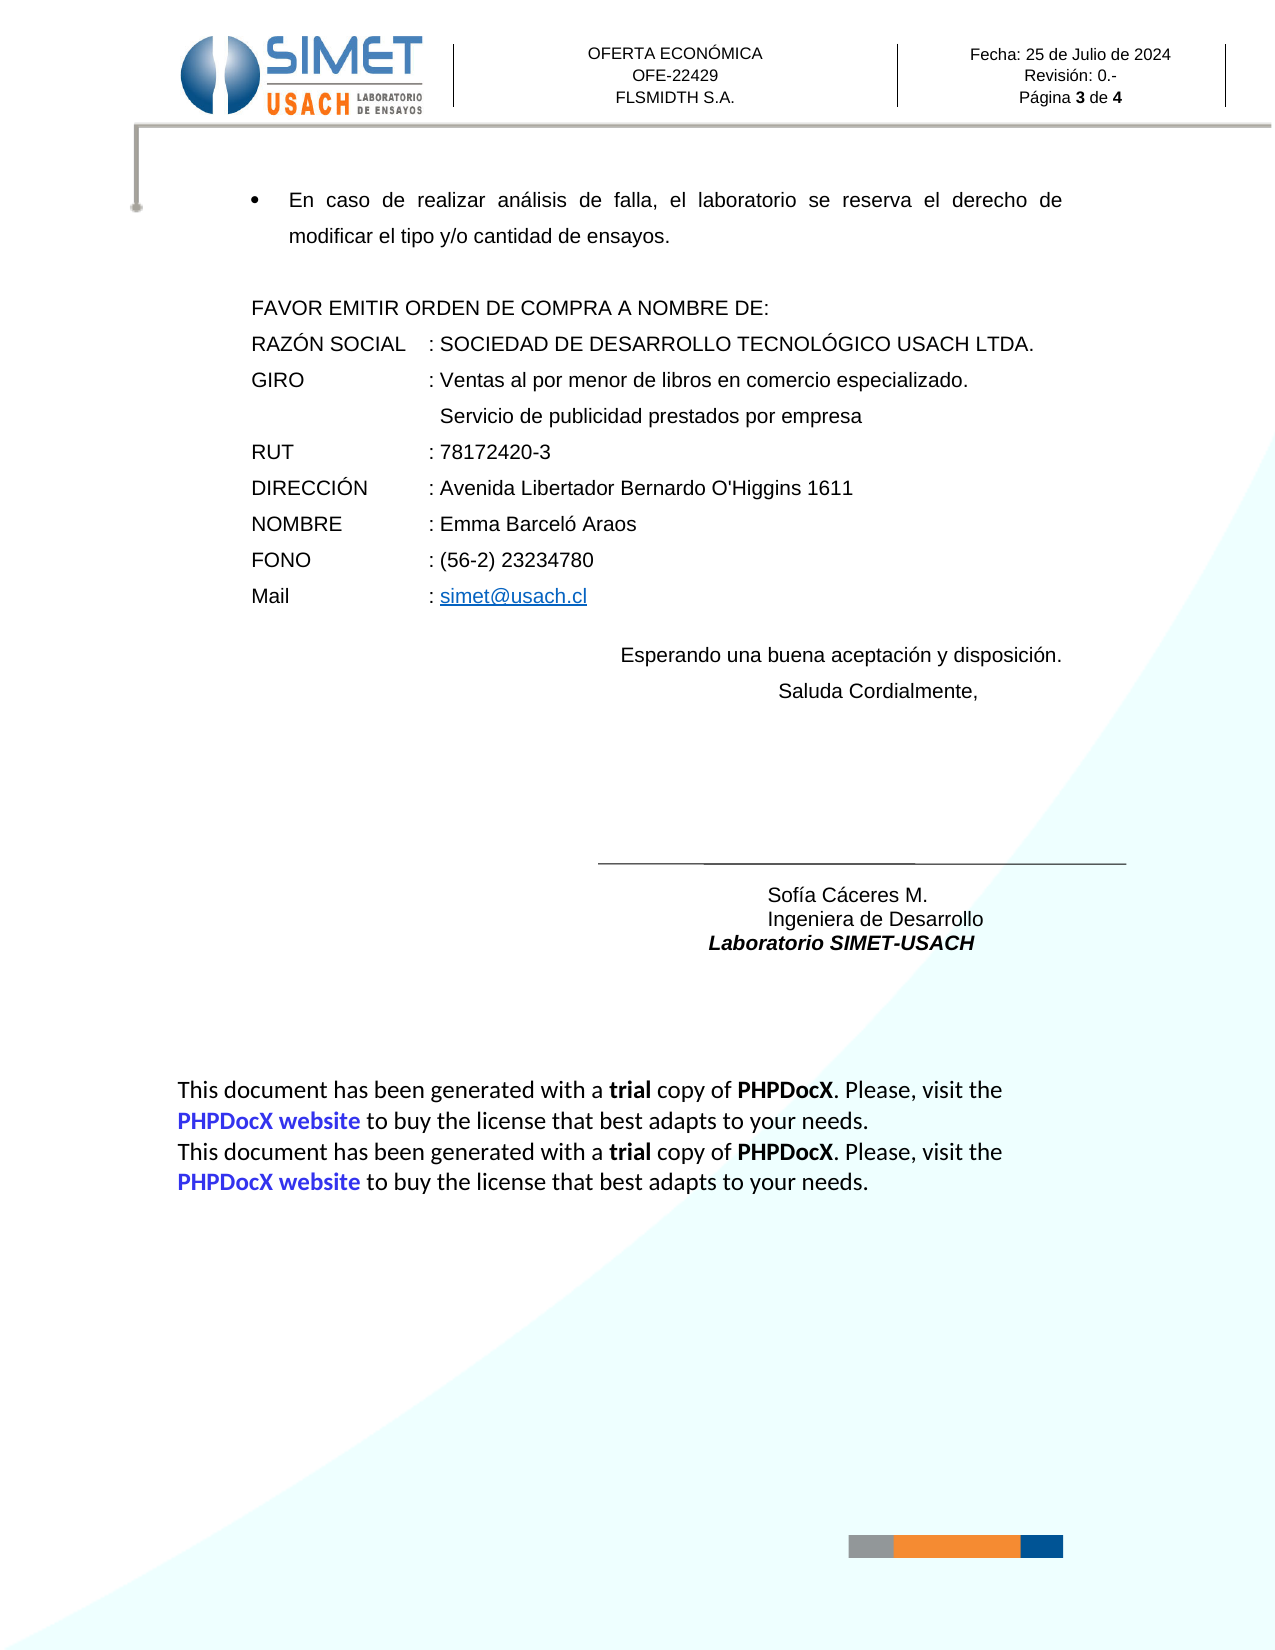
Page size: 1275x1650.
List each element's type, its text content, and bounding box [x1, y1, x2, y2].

text RUT : 78172420-3 [251, 440, 1063, 464]
text Laboratorio SIMET-USACH [177, 931, 1063, 955]
text FAVOR EMITIR ORDEN DE COMPRA A NOMBRE DE: [177, 296, 1063, 320]
text FONO : (56-2) 23234780 [251, 547, 1063, 571]
text This document has been generated with a trial copy of PHPDocX. Please, visit the PHPDocX website to buy the license that best adapts to your needs. [177, 1136, 1063, 1197]
text Saluda Cordialmente, [620, 679, 1063, 703]
picture [126, 22, 1272, 219]
text DIRECCIÓN : Avenida Libertador Bernardo O'Higgins 1611 [251, 476, 1063, 499]
text NOMBRE : Emma Barceló Araos [251, 512, 1063, 536]
text RAZÓN SOCIAL : SOCIEDAD DE DESARROLLO TECNOLÓGICO USACH LTDA. GIRO : Ventas al por menor de libros en comercio especializado. [251, 332, 1063, 392]
text Servicio de publicidad prestados por empresa [251, 404, 1063, 428]
text This document has been generated with a trial copy of PHPDocX. Please, visit the PHPDocX website to buy the license that best adapts to your needs. [177, 1074, 1063, 1136]
text Esperando una buena aceptación y disposición. [177, 643, 1063, 667]
text Sofía Cáceres M. [251, 883, 1063, 907]
list En caso de realizar análisis de falla, el laboratorio se reserva el derecho de modificar el tipo y/o cantidad de ensayos. [251, 188, 1063, 248]
text Ingeniera de Desarrollo [251, 907, 1063, 931]
text Mail : simet@usach.cl [251, 583, 1063, 607]
